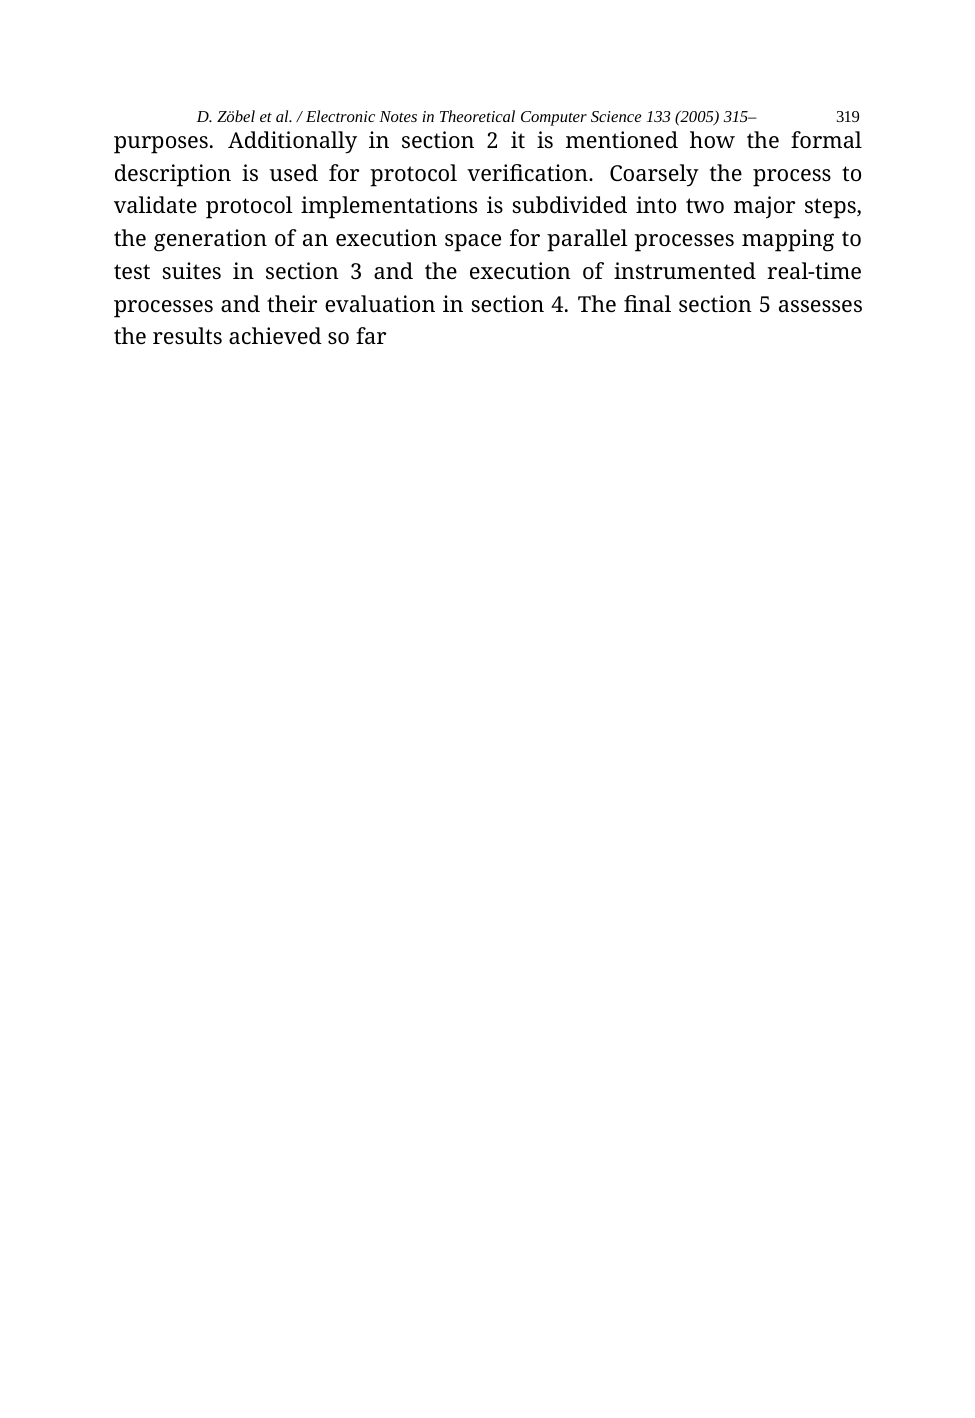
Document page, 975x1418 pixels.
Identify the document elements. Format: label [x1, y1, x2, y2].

text [113, 125, 863, 351]
